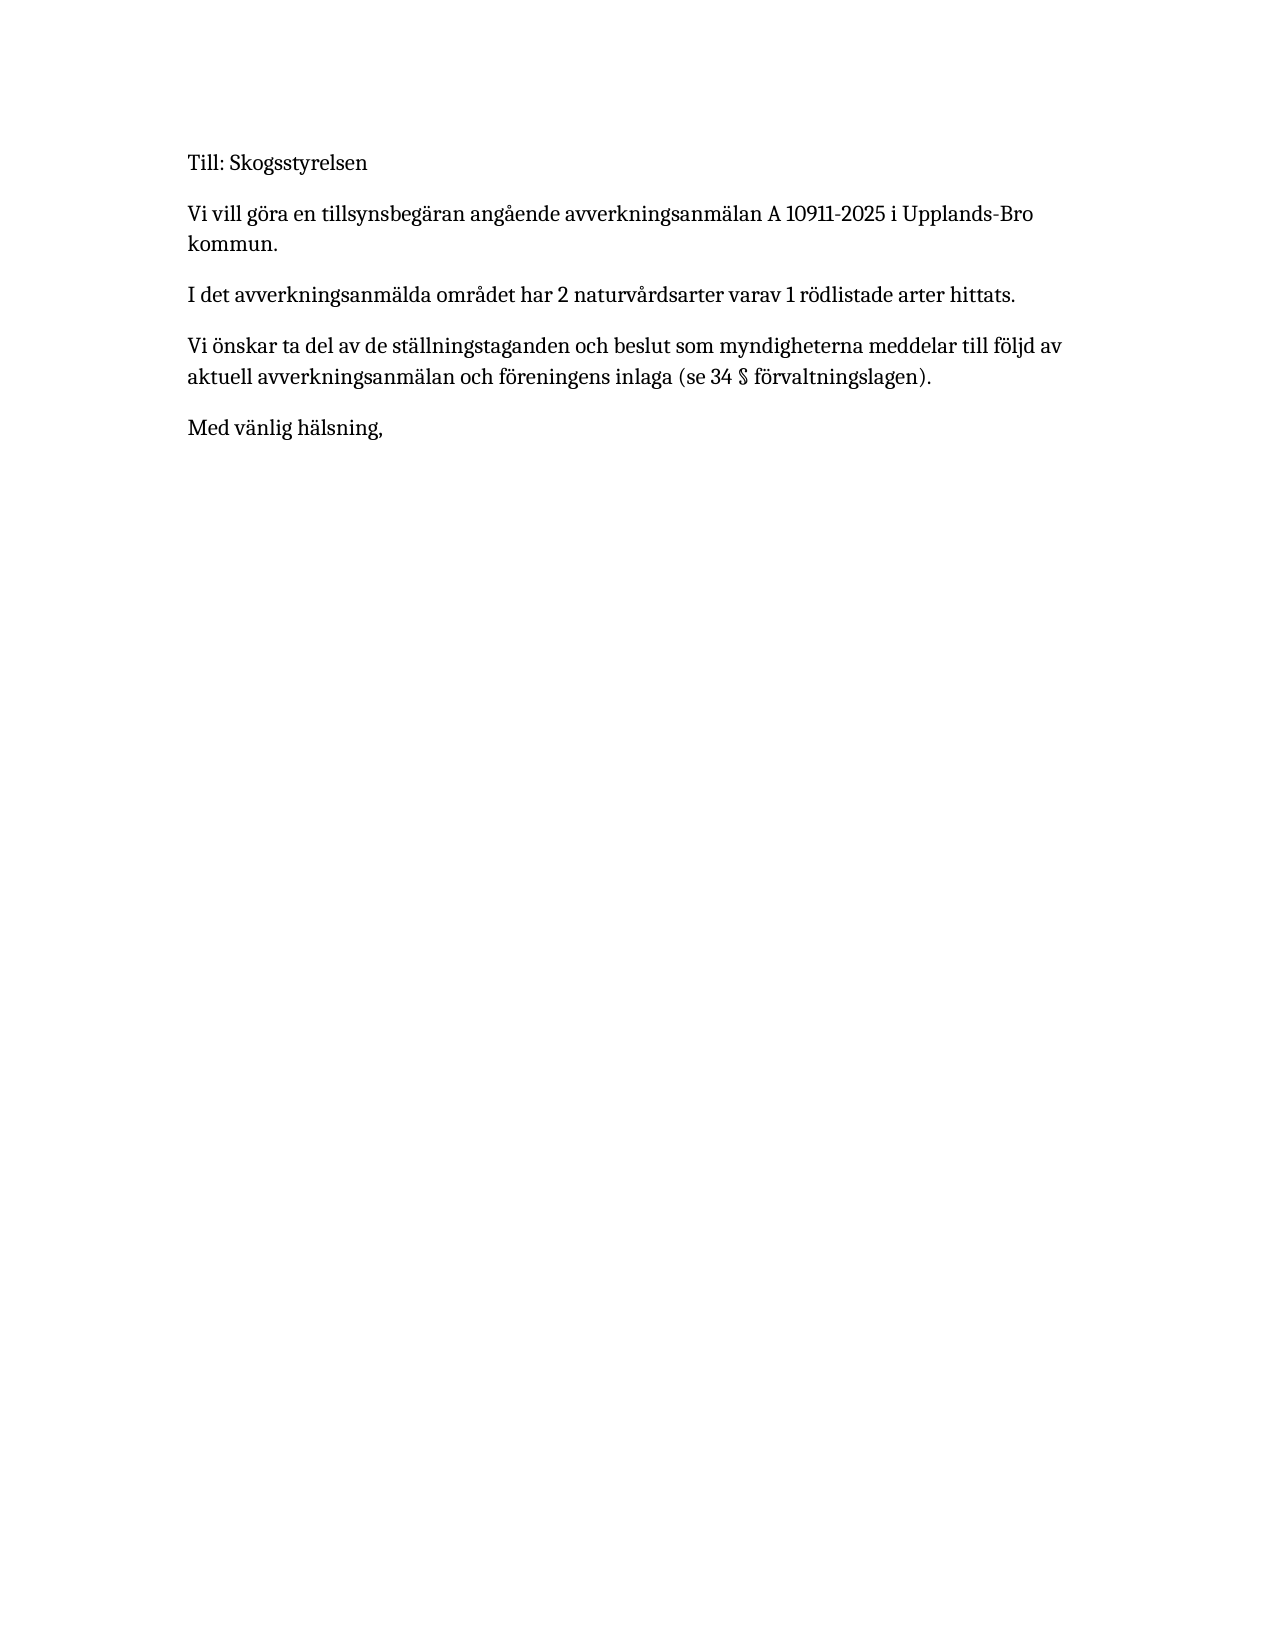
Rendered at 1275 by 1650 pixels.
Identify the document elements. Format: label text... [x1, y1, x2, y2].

text I det avverkningsanmälda området har 2 naturvårdsarter varav 1 rödlistade arter hittats. [187, 282, 1087, 309]
text Vi vill göra en tillsynsbegäran angående avverkningsanmälan A 10911-2025 i Upplands-Bro kommun. [187, 201, 1087, 258]
text Vi önskar ta del av de ställningstaganden och beslut som myndigheterna meddelar till följd av aktuell avverkningsanmälan och föreningens inlaga (se 34 § förvaltningslagen). [187, 333, 1087, 390]
text Med vänlig hälsning, [187, 414, 1087, 471]
text Till: Skogsstyrelsen [187, 150, 1087, 176]
